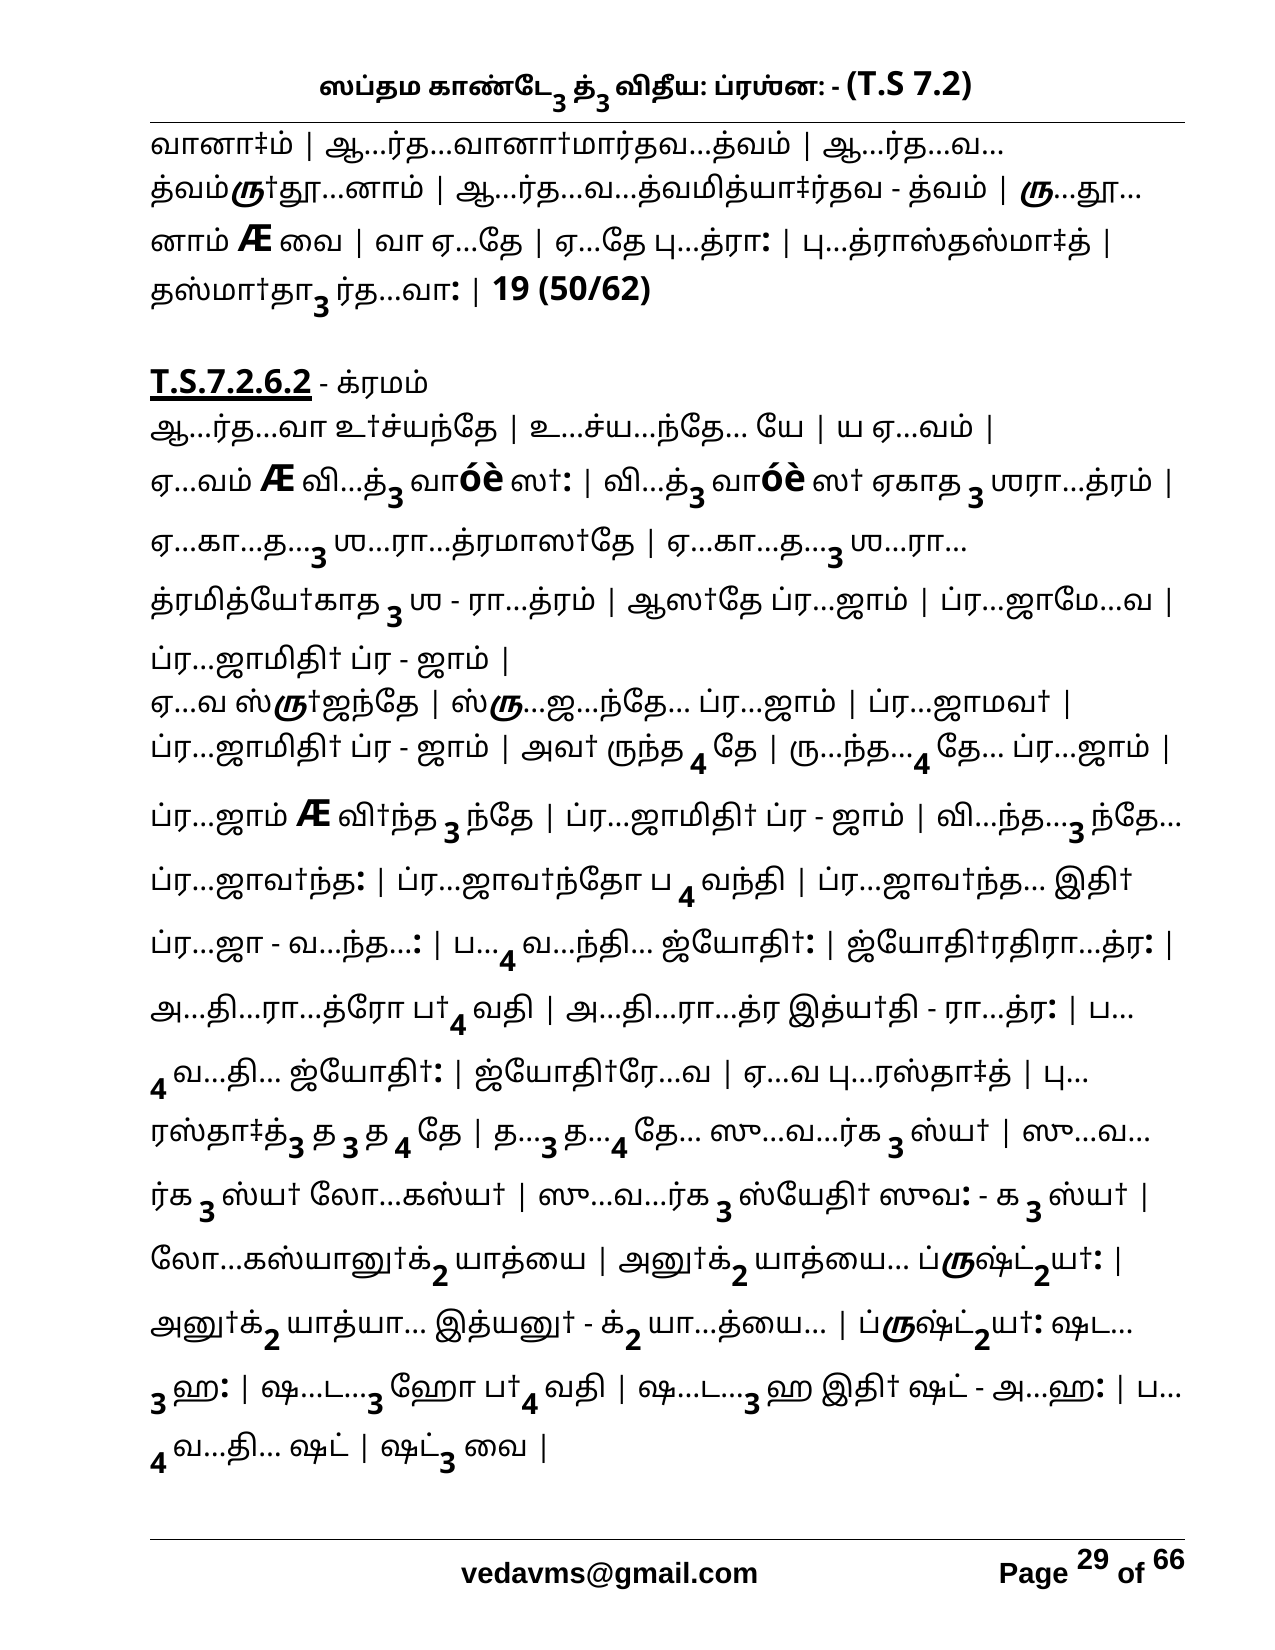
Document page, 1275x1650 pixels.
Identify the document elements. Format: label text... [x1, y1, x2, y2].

text T.S.7.2.6.2 - க்ரமம் [150, 358, 1185, 404]
text ஆ…ர்த…வா உ†ச்யந்தே | உ…ச்ய…ந்தே… யே | ய ஏ…வம் | ஏ…வம் Æவி…த்3வாóèஸ†: | வி…த்3வாóèஸ† ஏகாத3ஶரா…த்ரம் | ஏ…கா…த…3ஶ…ரா…த்ரமாஸ†தே | ஏ…கா…த…3ஶ…ரா…த்ரமித்யே†காத3ஶ - ரா…த்ரம் | ஆஸ†தே ப்ர…ஜாம் | ப்ர…ஜாமே…வ | ப்ர…ஜாமிதி† ப்ர - ஜாம் | ஏ…வ ஸ்ரு†ஜந்தே | ஸ்ரு…ஜ…ந்தே… ப்ர…ஜாம் | ப்ர…ஜாமவ† | ப்ர…ஜாமிதி† ப்ர - ஜாம் | அவ† ருந்த4தே | ரு…ந்த…4தே… ப்ர…ஜாம் | ப்ர…ஜாம் Æவி†ந்த3ந்தே | ப்ர…ஜாமிதி† ப்ர - ஜாம் | வி…ந்த…3ந்தே… ப்ர…ஜாவ†ந்த: | ப்ர…ஜாவ†ந்தோ ப4வந்தி | ப்ர…ஜாவ†ந்த… இதி† ப்ர…ஜா - வ…ந்த…: | ப…4வ…ந்தி… ஜ்யோதி†: | ஜ்யோதி†ரதிரா…த்ர: | [150, 407, 1185, 979]
